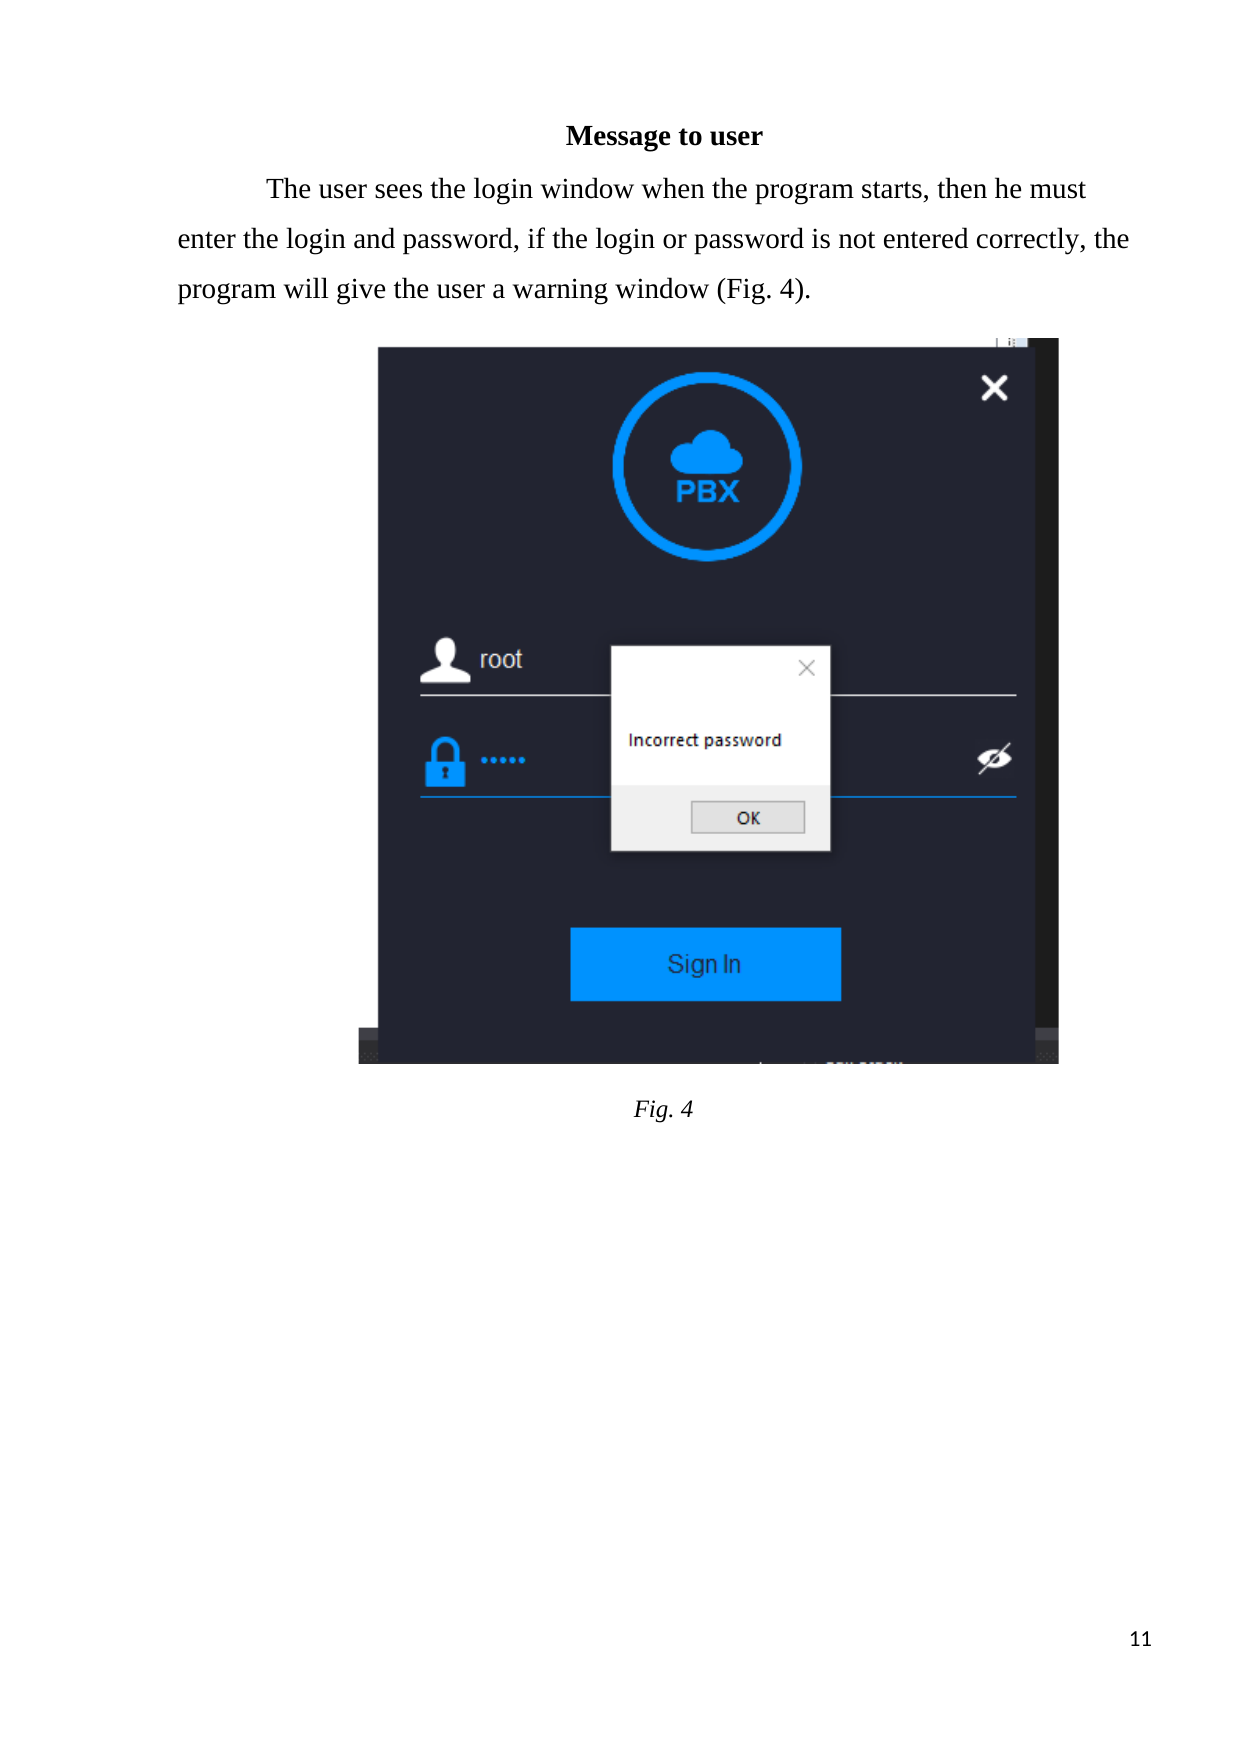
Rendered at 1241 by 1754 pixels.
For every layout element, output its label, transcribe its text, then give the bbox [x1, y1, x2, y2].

text Message to user [177, 118, 1152, 152]
text Fig. 4 [177, 1094, 1152, 1123]
picture [358, 338, 1059, 1064]
text The user sees the login window when the program starts, then he must enter the login and password, if the login or password is not entered correctly, the program will give the user a warning window (Fig. 4). [177, 171, 1152, 305]
